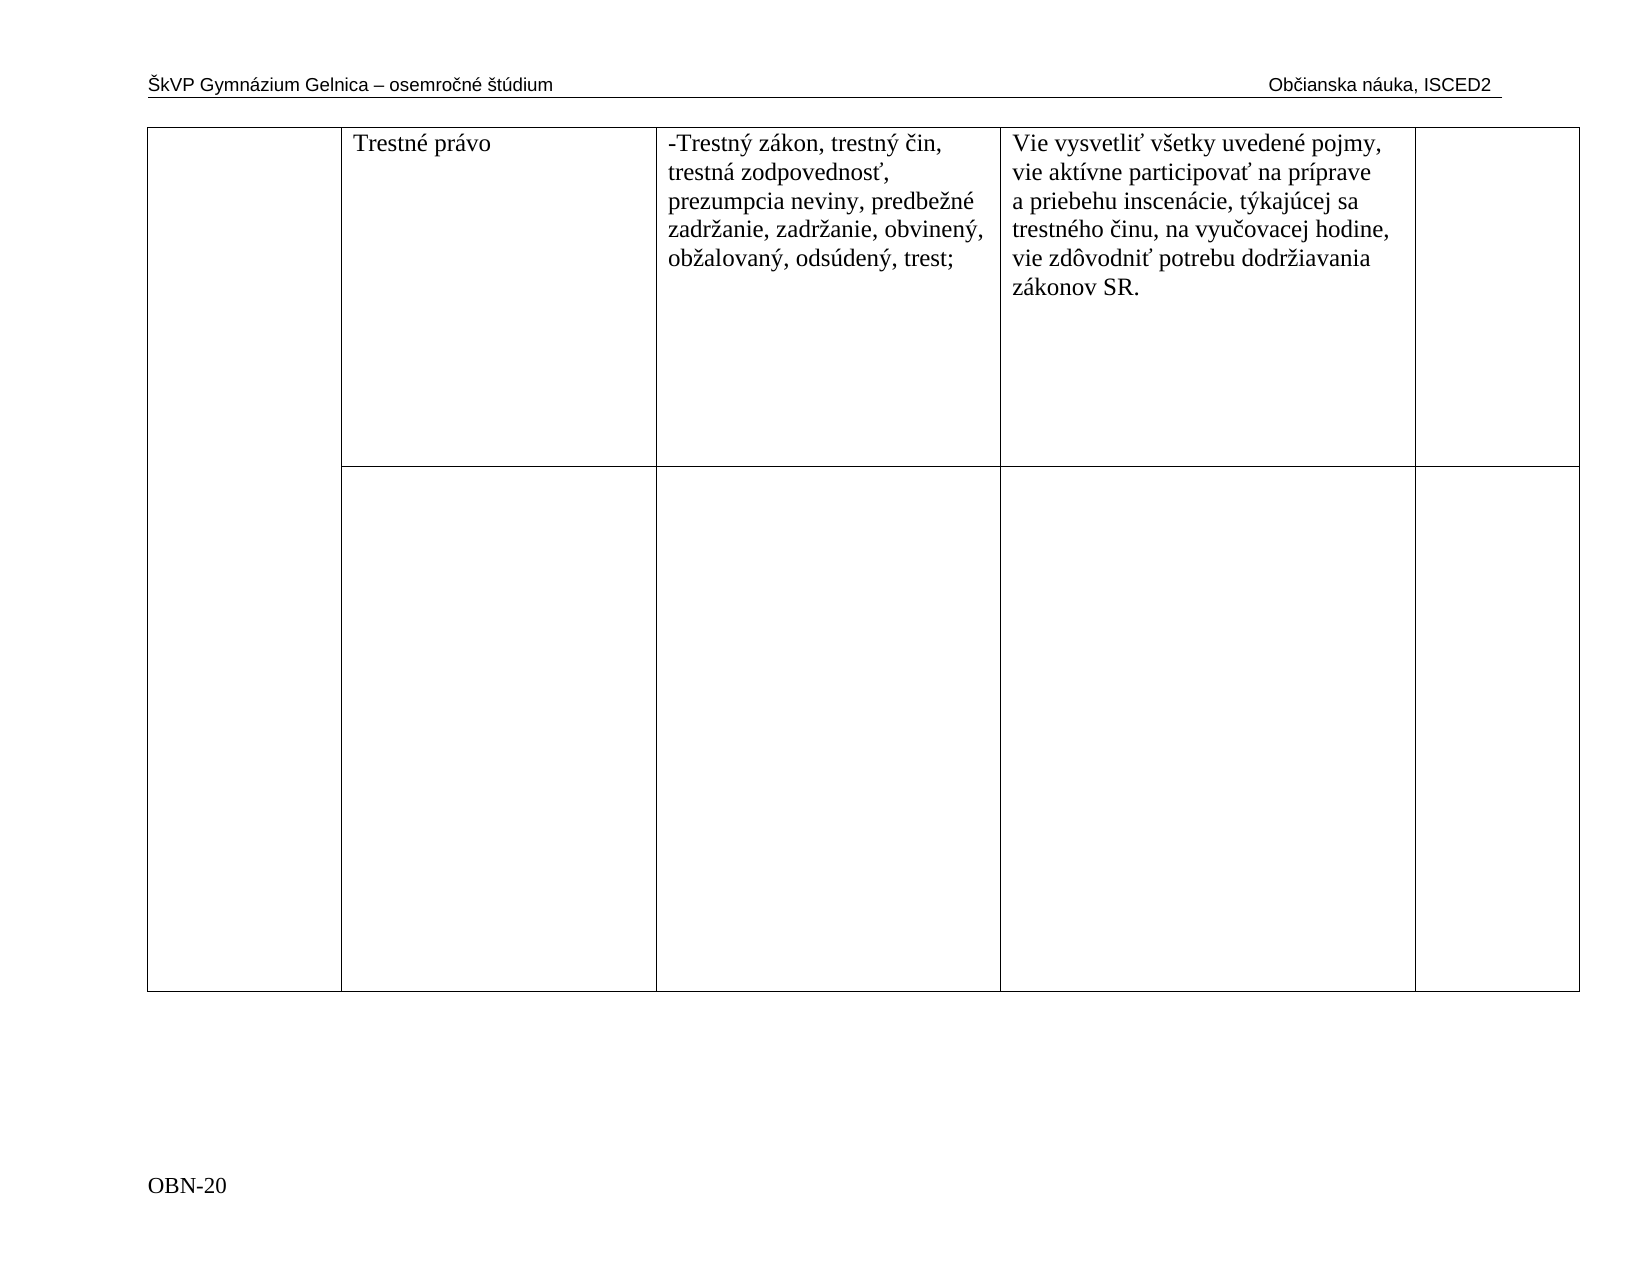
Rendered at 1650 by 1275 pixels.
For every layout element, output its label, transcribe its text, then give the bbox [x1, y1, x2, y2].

table_cell Trestné právo [342, 128, 656, 466]
table_cell Vie vysvetliť všetky uvedené pojmy, vie aktívne participovať na príprave a priebehu inscenácie, týkajúcej sa trestného činu, na vyučovacej hodine, vie zdôvodniť potrebu dodržiavania zákonov SR. [1001, 128, 1415, 466]
table_cell [657, 467, 1000, 991]
table_cell -Trestný zákon, trestný čin, trestná zodpovednosť, prezumpcia neviny, predbežné zadržanie, zadržanie, obvinený, obžalovaný, odsúdený, trest; [657, 128, 1000, 466]
table_cell [1416, 467, 1579, 991]
table_cell [1001, 467, 1415, 991]
table_cell [1416, 128, 1579, 466]
table_cell [342, 467, 656, 991]
